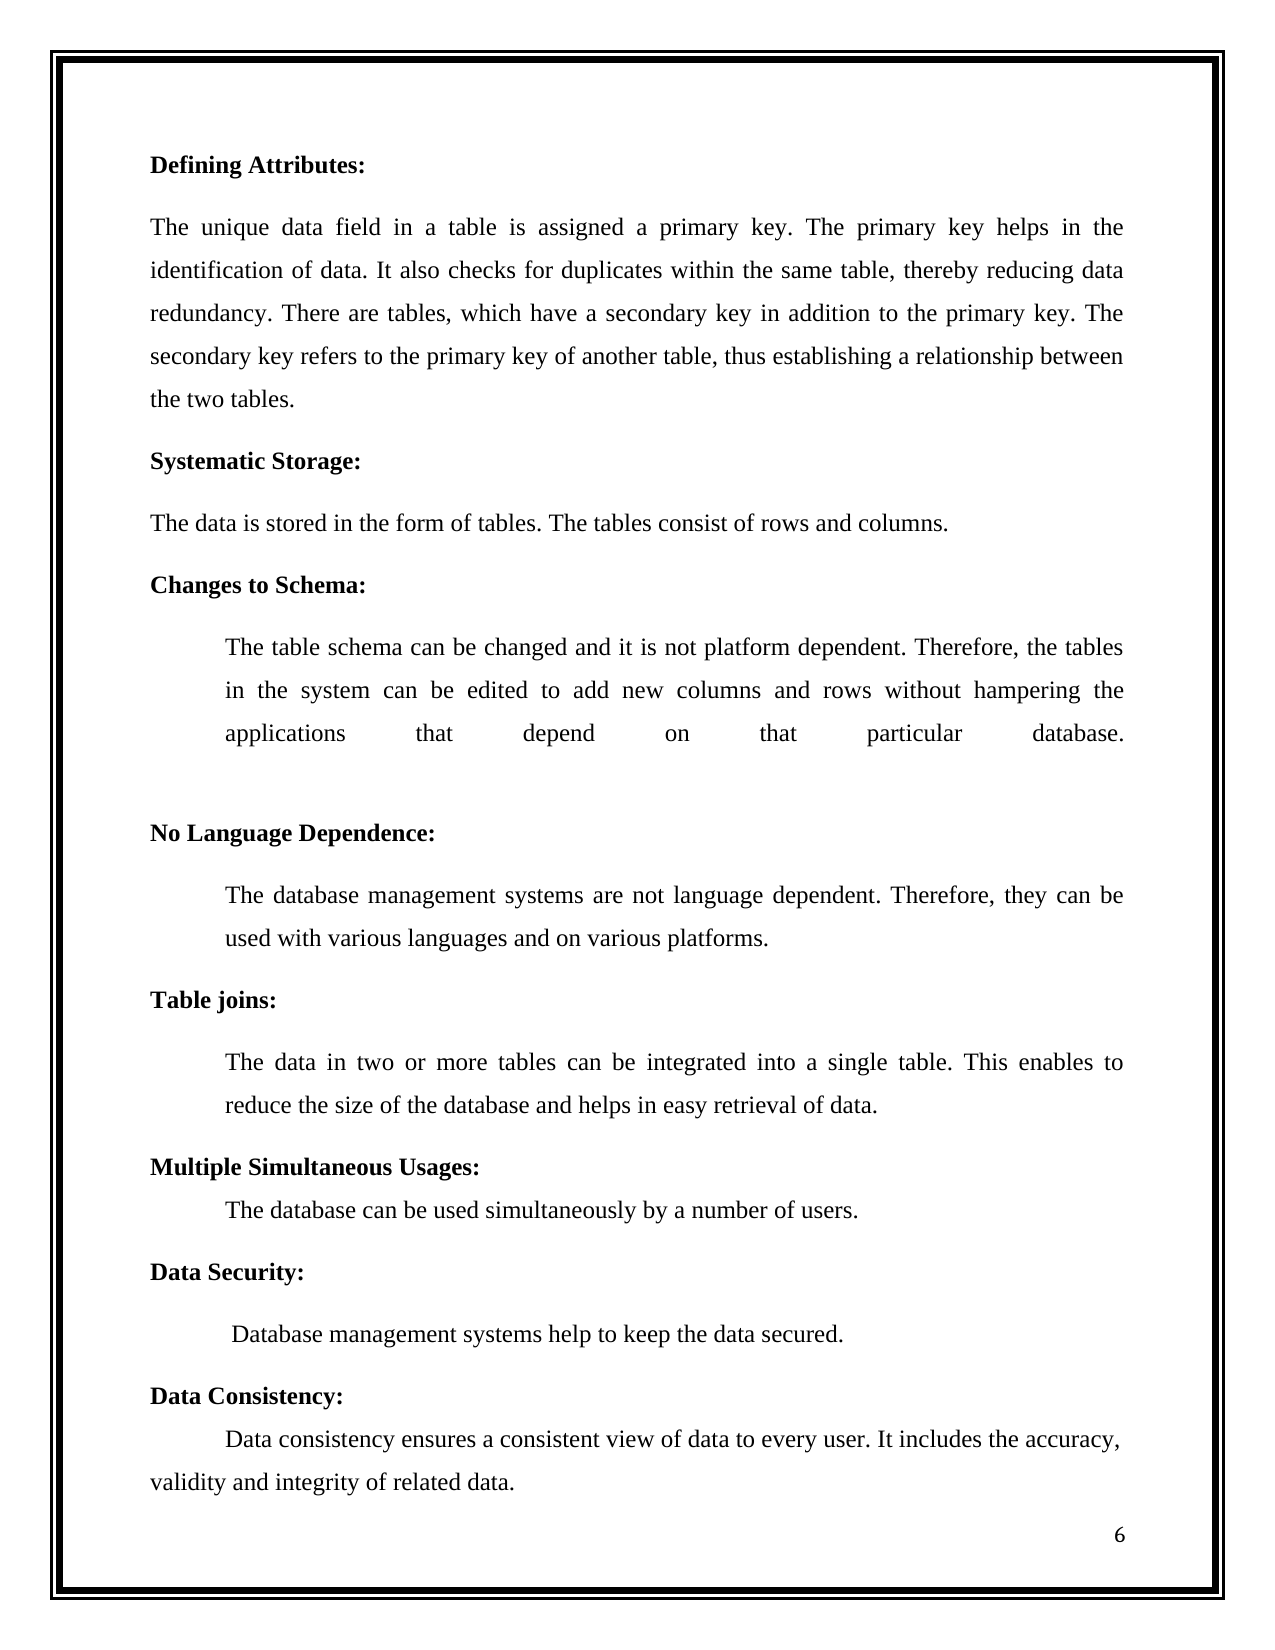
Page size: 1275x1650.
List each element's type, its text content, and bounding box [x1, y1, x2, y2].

list The table schema can be changed and it is not platform dependent. Therefore, the tables in the system can be edited to add new columns and rows without hampering the applications that depend on that particular database. [225, 632, 1125, 786]
text Data Consistency: Data consistency ensures a consistent view of data to every user. It includes the accuracy, validity and integrity of related data. [150, 1381, 1125, 1496]
list Database management systems help to keep the data secured. [225, 1319, 1125, 1348]
text Data Security: [150, 1257, 1125, 1286]
text No Language Dependence: [150, 818, 1125, 847]
list The database management systems are not language dependent. Therefore, they can be used with various languages and on various platforms. [225, 880, 1125, 952]
text Changes to Schema: [150, 570, 1125, 599]
text Multiple Simultaneous Usages: The database can be used simultaneously by a number of users. [150, 1152, 1125, 1224]
text Table joins: [150, 985, 1125, 1014]
text Defining Attributes: [150, 150, 1125, 179]
text The data is stored in the form of tables. The tables consist of rows and columns. [150, 508, 1125, 537]
list The data in two or more tables can be integrated into a single table. This enables to reduce the size of the database and helps in easy retrieval of data. [225, 1047, 1125, 1119]
text The unique data field in a table is assigned a primary key. The primary key helps in the identification of data. It also checks for duplicates within the same table, thereby reducing data redundancy. There are tables, which have a secondary key in addition to the primary key. The secondary key refers to the primary key of another table, thus establishing a relationship between the two tables. [150, 212, 1125, 413]
text Systematic Storage: [150, 446, 1125, 475]
